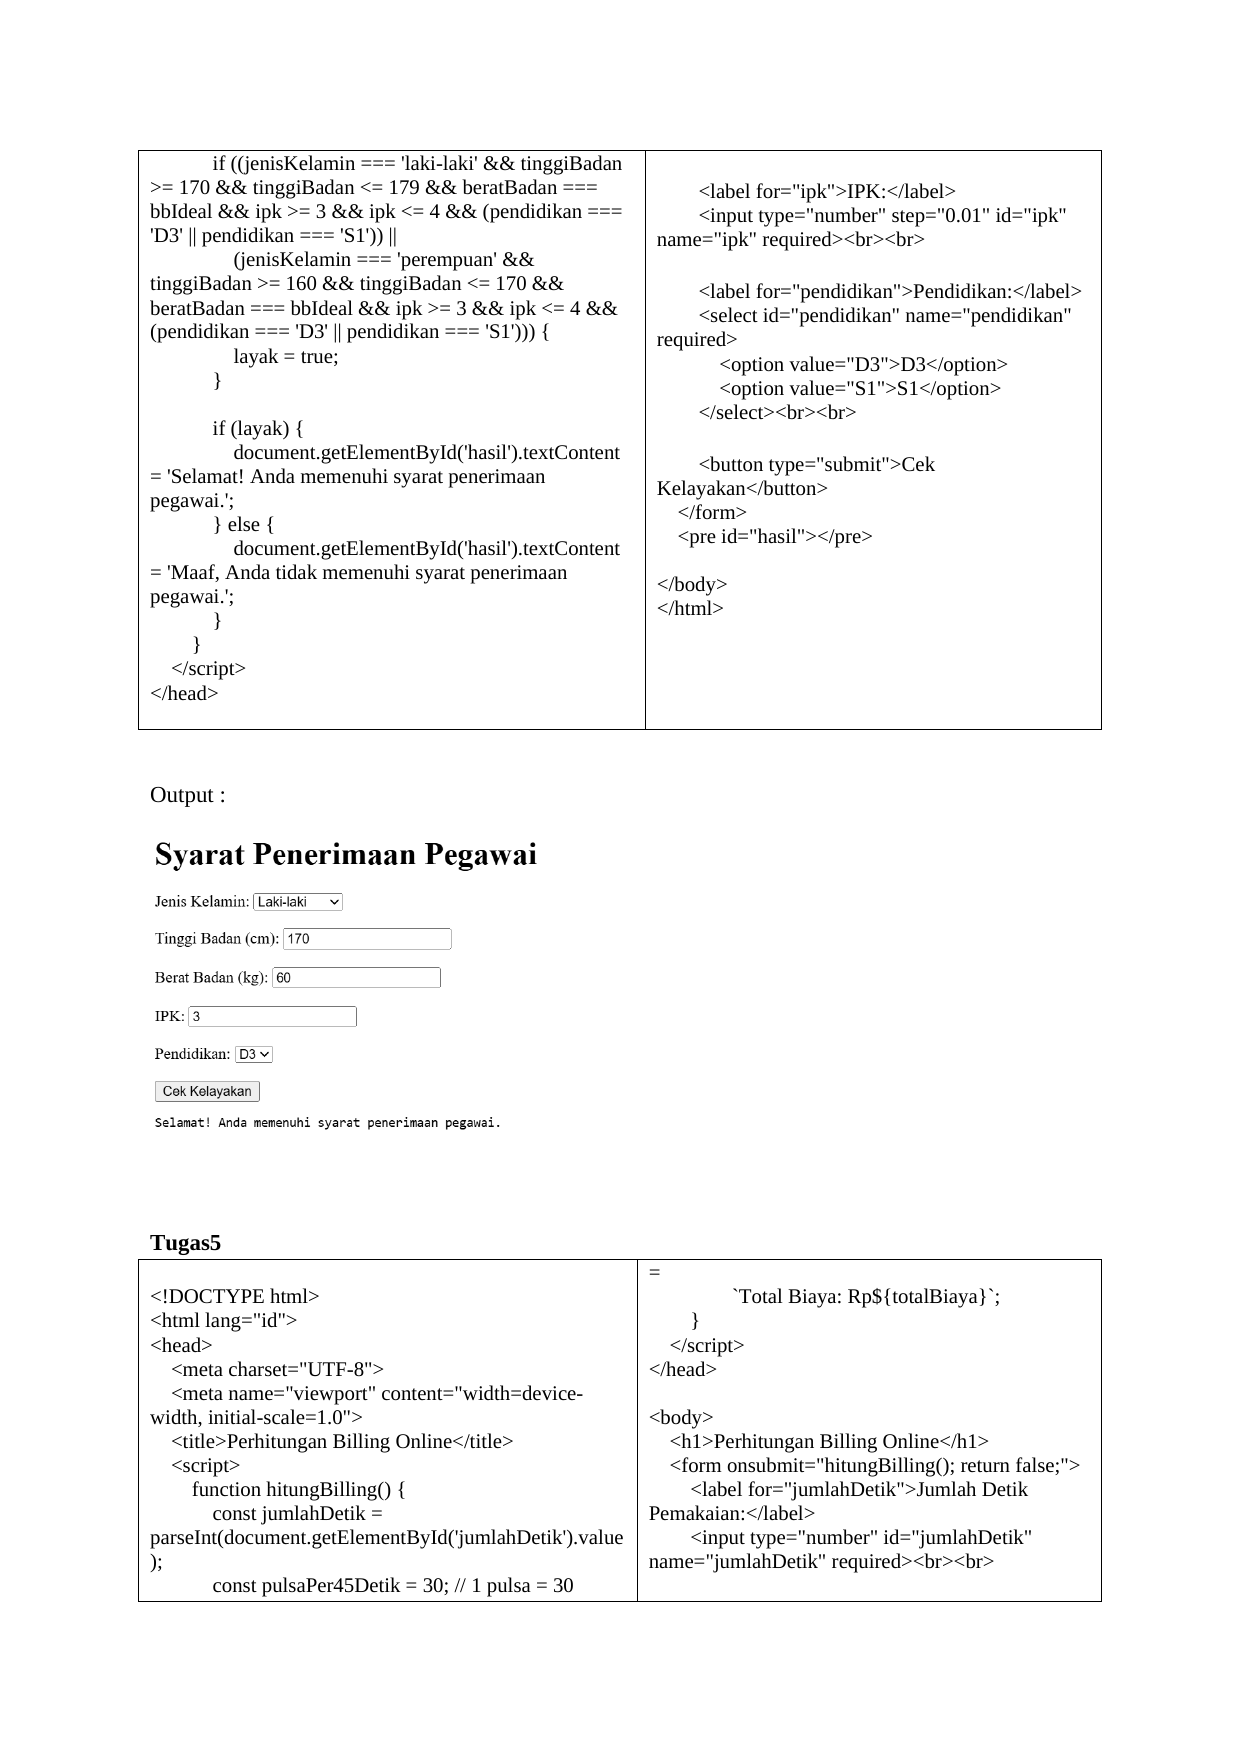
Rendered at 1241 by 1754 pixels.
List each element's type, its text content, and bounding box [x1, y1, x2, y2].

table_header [638, 1260, 1101, 1601]
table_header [139, 151, 645, 728]
picture [150, 831, 555, 1153]
text Output : [150, 781, 1090, 807]
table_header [646, 151, 1101, 728]
subtitle Tugas5 [150, 1229, 1090, 1255]
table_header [139, 1260, 637, 1601]
